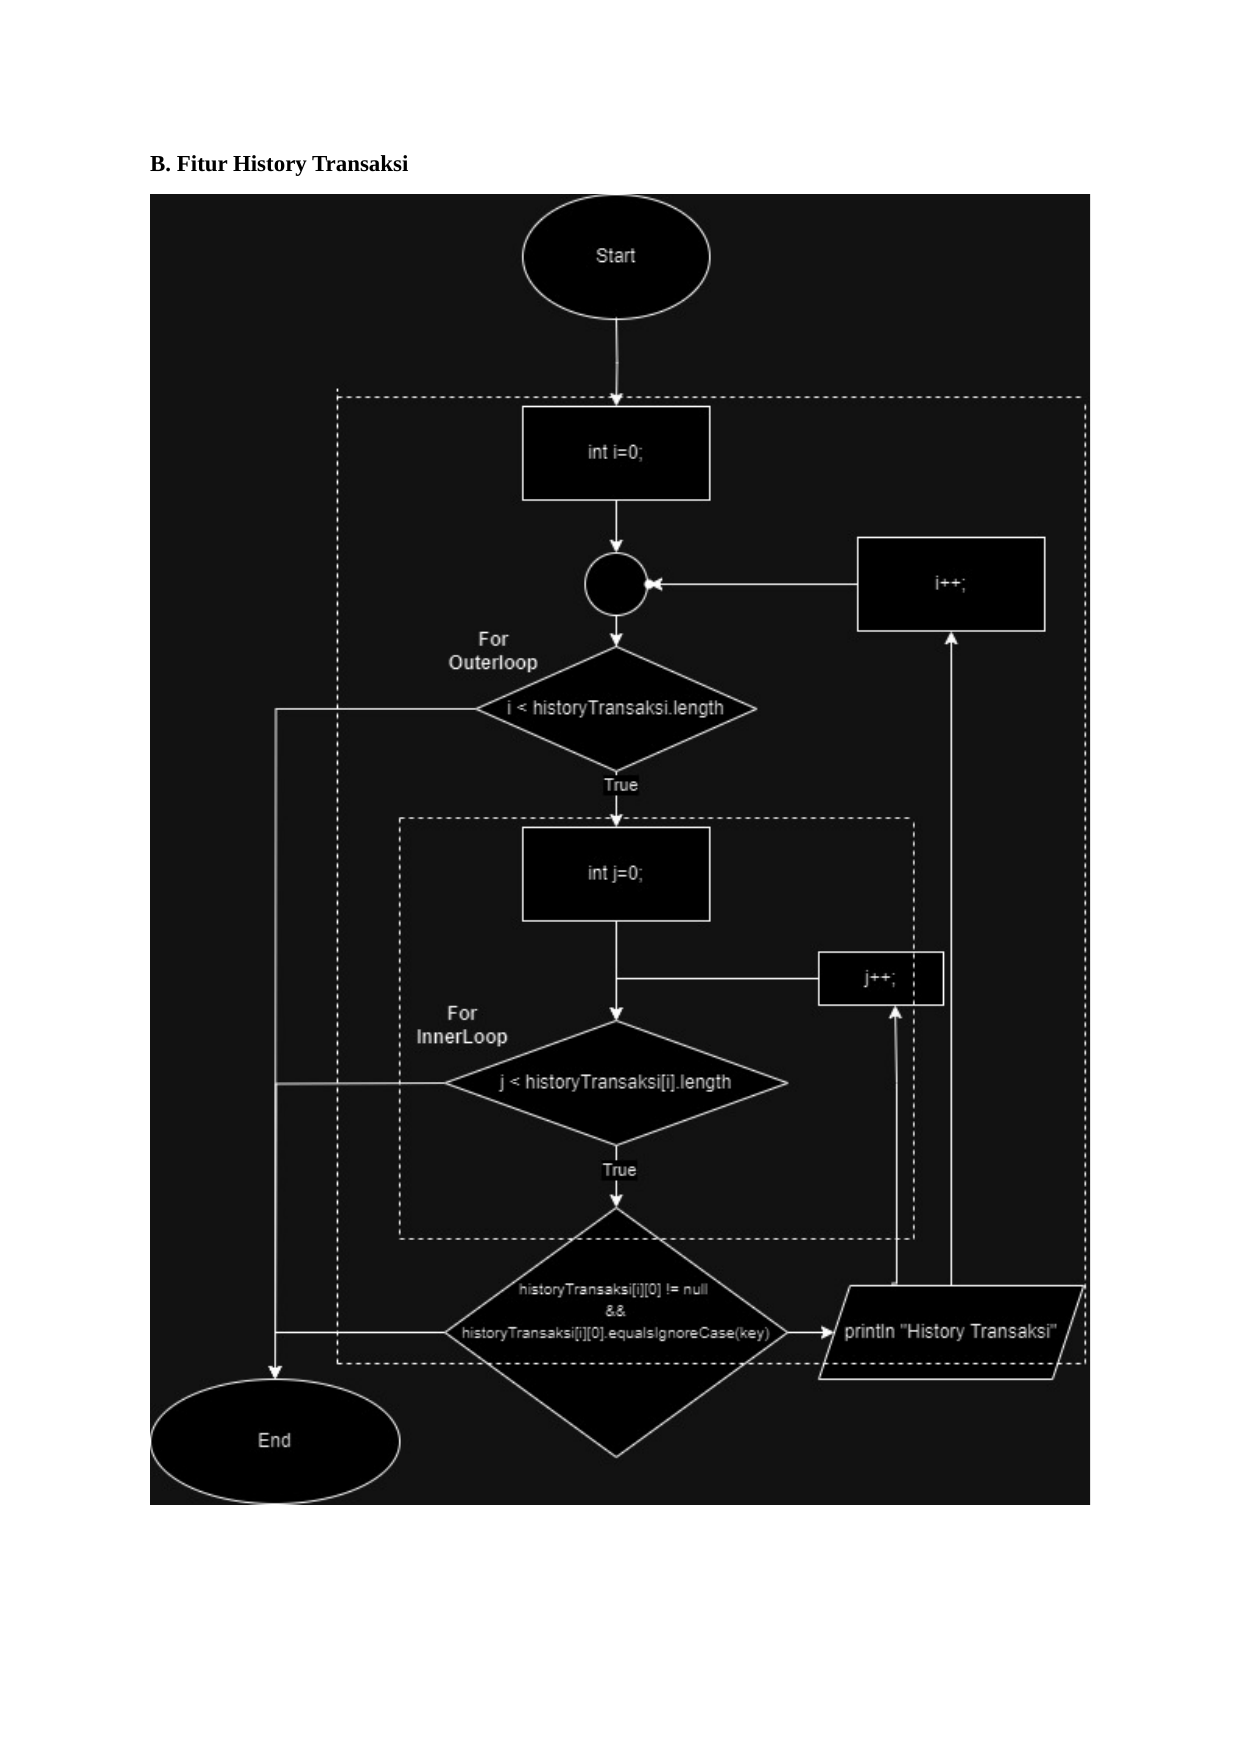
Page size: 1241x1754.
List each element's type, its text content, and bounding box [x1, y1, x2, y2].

picture [150, 194, 1091, 1505]
text B. Fitur History Transaksi [150, 150, 1090, 176]
